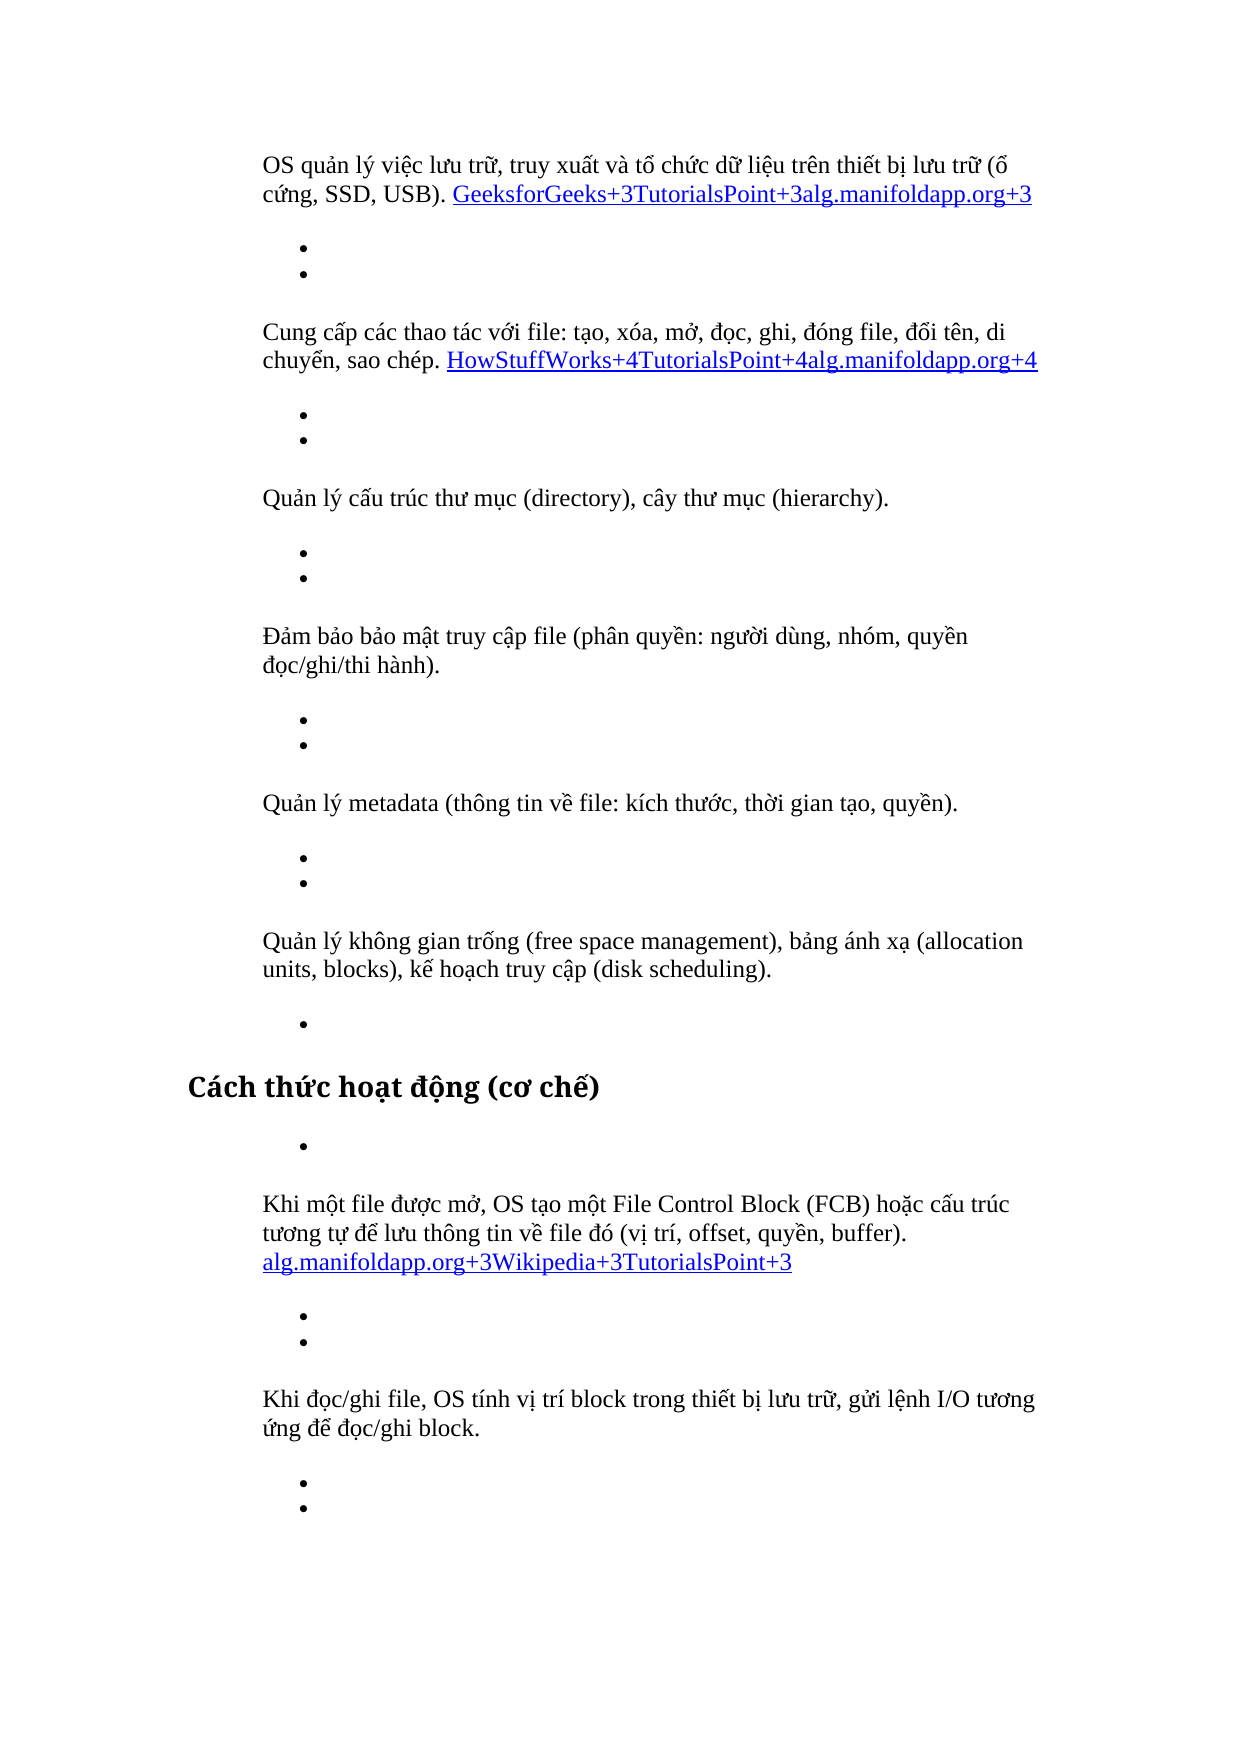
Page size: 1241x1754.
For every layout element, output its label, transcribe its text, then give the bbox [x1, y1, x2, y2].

text Đảm bảo bảo mật truy cập file (phân quyền: người dùng, nhóm, quyền đọc/ghi/thi hành). [262, 621, 1053, 679]
text Khi đọc/ghi file, OS tính vị trí block trong thiết bị lưu trữ, gửi lệnh I/O tương ứng để đọc/ghi block. [262, 1384, 1053, 1442]
text OS quản lý việc lưu trữ, truy xuất và tổ chức dữ liệu trên thiết bị lưu trữ (ổ cứng, SSD, USB). GeeksforGeeks+3TutorialsPoint+3alg.manifoldapp.org+3 [262, 150, 1053, 207]
text Quản lý cấu trúc thư mục (directory), cây thư mục (hierarchy). [262, 483, 1053, 512]
text Cung cấp các thao tác với file: tạo, xóa, mở, đọc, ghi, đóng file, đổi tên, di chuyển, sao chép. HowStuffWorks+4TutorialsPoint+4alg.manifoldapp.org+4 [262, 317, 1053, 374]
text Khi một file được mở, OS tạo một File Control Block (FCB) hoặc cấu trúc tương tự để lưu thông tin về file đó (vị trí, offset, quyền, buffer). alg.manifoldapp.org+3Wikipedia+3TutorialsPoint+3 [262, 1189, 1053, 1275]
subtitle Cách thức hoạt động (cơ chế) [187, 1067, 1053, 1105]
text Quản lý metadata (thông tin về file: kích thước, thời gian tạo, quyền). [262, 788, 1053, 817]
text Quản lý không gian trống (free space management), bảng ánh xạ (allocation units, blocks), kế hoạch truy cập (disk scheduling). [262, 926, 1053, 983]
